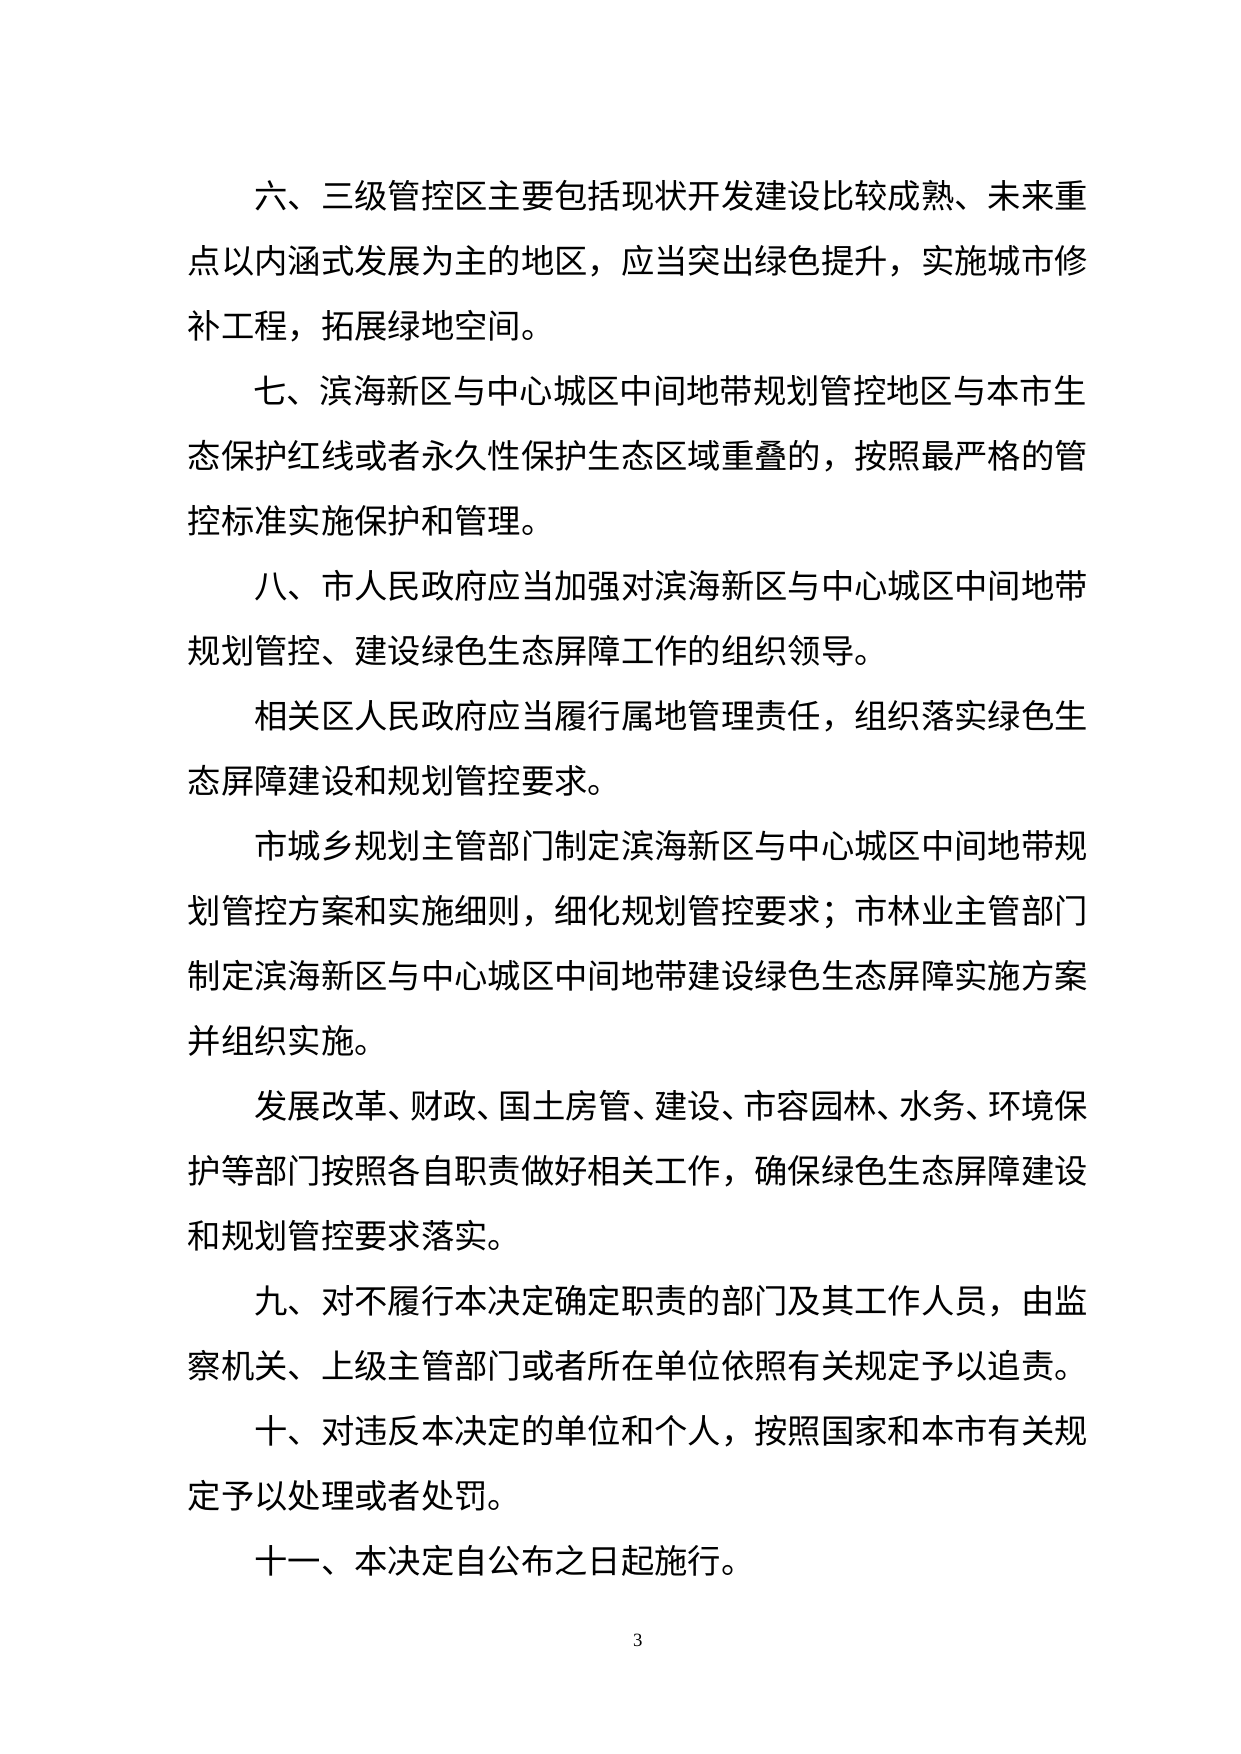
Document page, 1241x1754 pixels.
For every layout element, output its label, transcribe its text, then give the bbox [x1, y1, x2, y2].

text 十一、本决定自公布之日起施行。 [187, 1527, 1087, 1592]
text 九、对不履行本决定确定职责的部门及其工作人员，由监察机关、上级主管部门或者所在单位依照有关规定予以追责。 [187, 1267, 1087, 1397]
text 市城乡规划主管部门制定滨海新区与中心城区中间地带规划管控方案和实施细则，细化规划管控要求；市林业主管部门制定滨海新区与中心城区中间地带建设绿色生态屏障实施方案并组织实施。 [187, 812, 1087, 1072]
text 发展改革、财政、国土房管、建设、市容园林、水务、环境保护等部门按照各自职责做好相关工作，确保绿色生态屏障建设和规划管控要求落实。 [187, 1072, 1087, 1267]
text 六、三级管控区主要包括现状开发建设比较成熟、未来重点以内涵式发展为主的地区，应当突出绿色提升，实施城市修补工程，拓展绿地空间。 [187, 162, 1087, 357]
text 七、滨海新区与中心城区中间地带规划管控地区与本市生态保护红线或者永久性保护生态区域重叠的，按照最严格的管控标准实施保护和管理。 [187, 357, 1087, 552]
text 十、对违反本决定的单位和个人，按照国家和本市有关规定予以处理或者处罚。 [187, 1397, 1087, 1527]
text 八、市人民政府应当加强对滨海新区与中心城区中间地带规划管控、建设绿色生态屏障工作的组织领导。 [187, 552, 1087, 682]
text 相关区人民政府应当履行属地管理责任，组织落实绿色生态屏障建设和规划管控要求。 [187, 682, 1087, 812]
